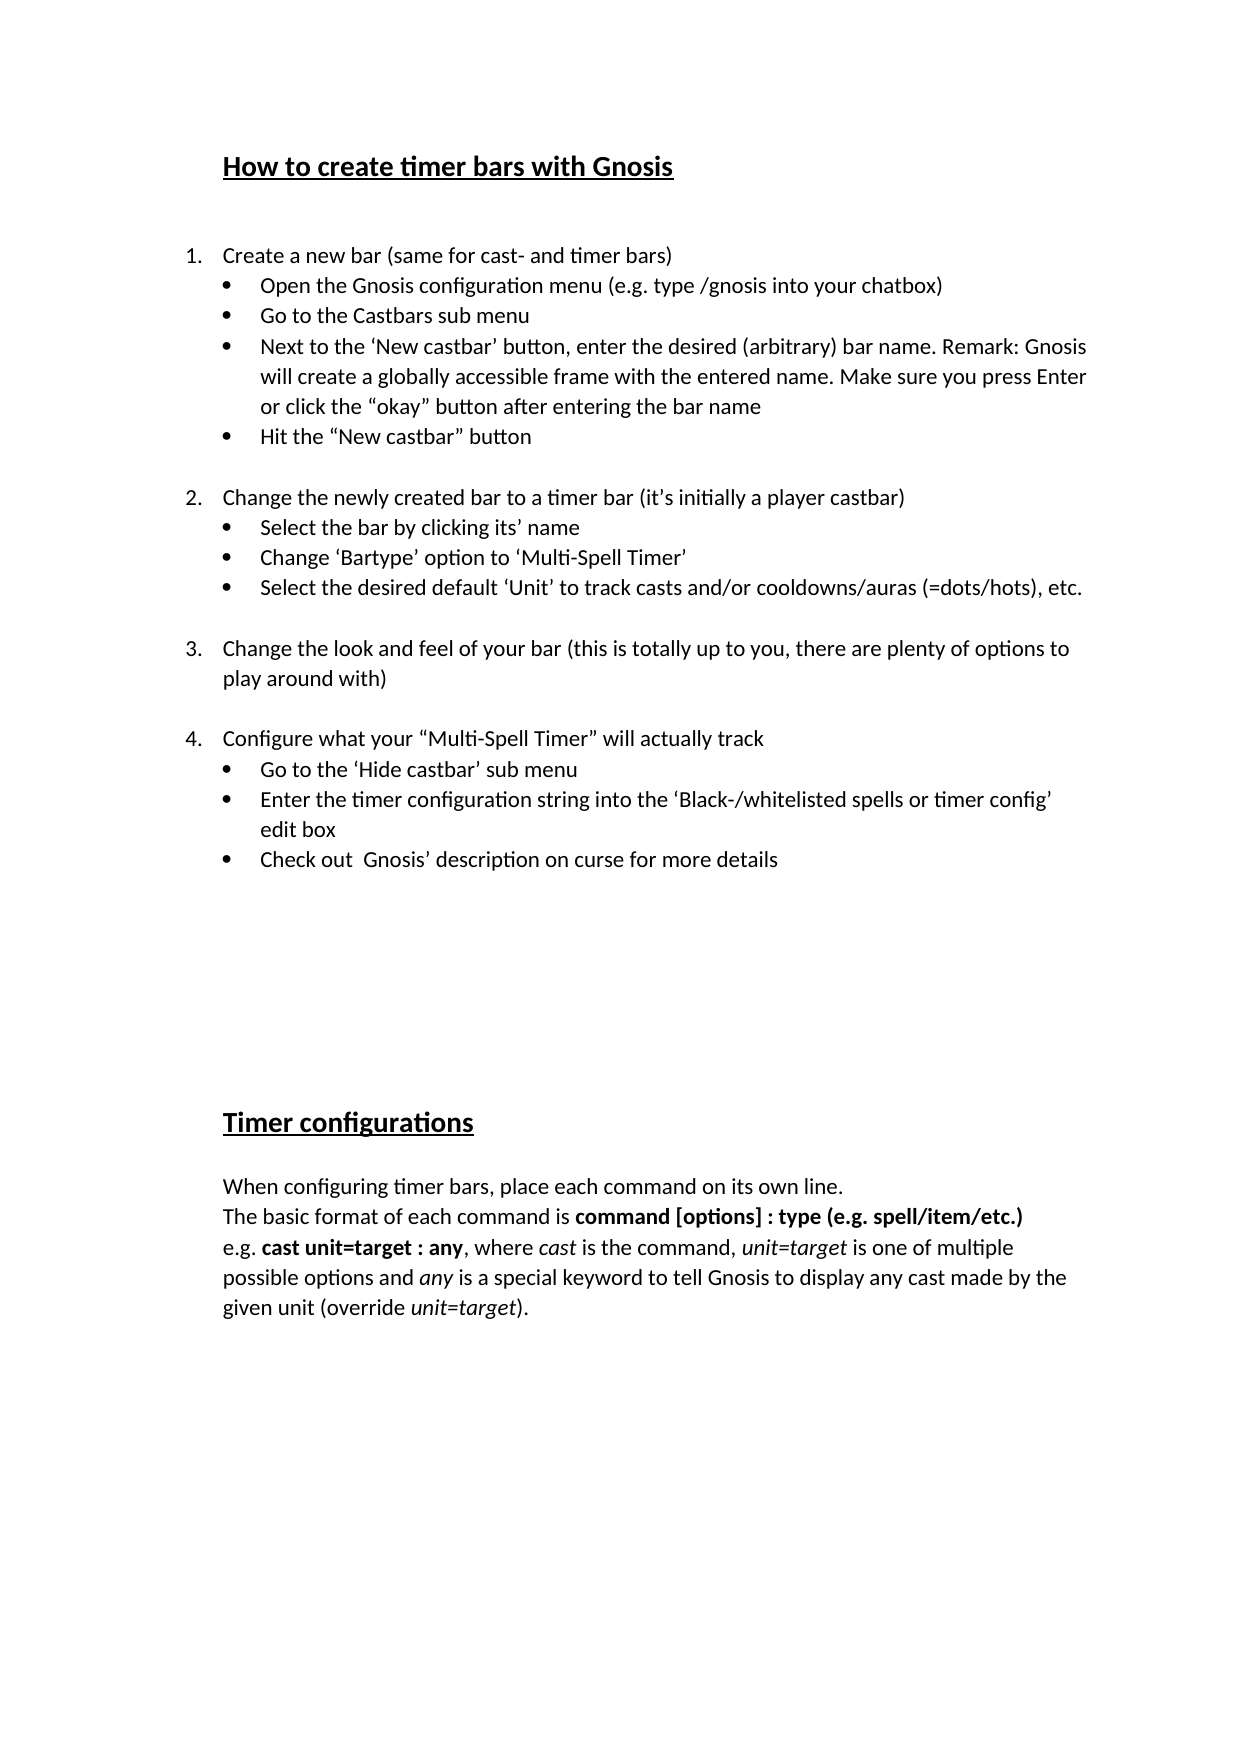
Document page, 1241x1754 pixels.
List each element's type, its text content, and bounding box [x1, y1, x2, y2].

text How to create timer bars with Gnosis [223, 148, 1093, 183]
list Go to the Castbars sub menu [223, 302, 1093, 329]
list Open the Gnosis configuration menu (e.g. type /gnosis into your chatbox) [223, 271, 1093, 299]
text When configuring timer bars, place each command on its own line. [223, 1172, 1093, 1200]
list Create a new bar (same for cast- and timer bars) [185, 241, 1093, 269]
list Change the newly created bar to a timer bar (it’s initially a player castbar) [185, 483, 1093, 511]
list Select the bar by clicking its’ name [223, 513, 1093, 541]
list Select the desired default ‘Unit’ to track casts and/or cooldowns/auras (=dots/hots), etc. [223, 573, 1093, 601]
text Timer configurations [223, 1104, 1093, 1139]
list Go to the ‘Hide castbar’ sub menu [223, 755, 1093, 783]
list Enter the timer configuration string into the ‘Black-/whitelisted spells or timer config’ edit box [223, 785, 1093, 843]
list Configure what your “Multi-Spell Timer” will actually track [185, 724, 1093, 752]
list Hit the “New castbar” button [223, 422, 1093, 450]
list Change the look and feel of your bar (this is totally up to you, there are plenty of options to play around with) [185, 634, 1093, 692]
text The basic format of each command is command [options] : type (e.g. spell/item/etc.) [223, 1202, 1093, 1231]
list Change ‘Bartype’ option to ‘Multi-Spell Timer’ [223, 543, 1093, 571]
list Check out Gnosis’ description on curse for more details [223, 845, 1093, 873]
list Next to the ‘New castbar’ button, enter the desired (arbitrary) bar name. Remark: Gnosis will create a globally accessible frame with the entered name. Make sure you press Enter or click the “okay” button after entering the bar name [223, 332, 1093, 420]
text e.g. cast unit=target : any, where cast is the command, unit=target is one of multiple possible options and any is a special keyword to tell Gnosis to display any cast made by the given unit (override unit=target). [223, 1233, 1093, 1321]
